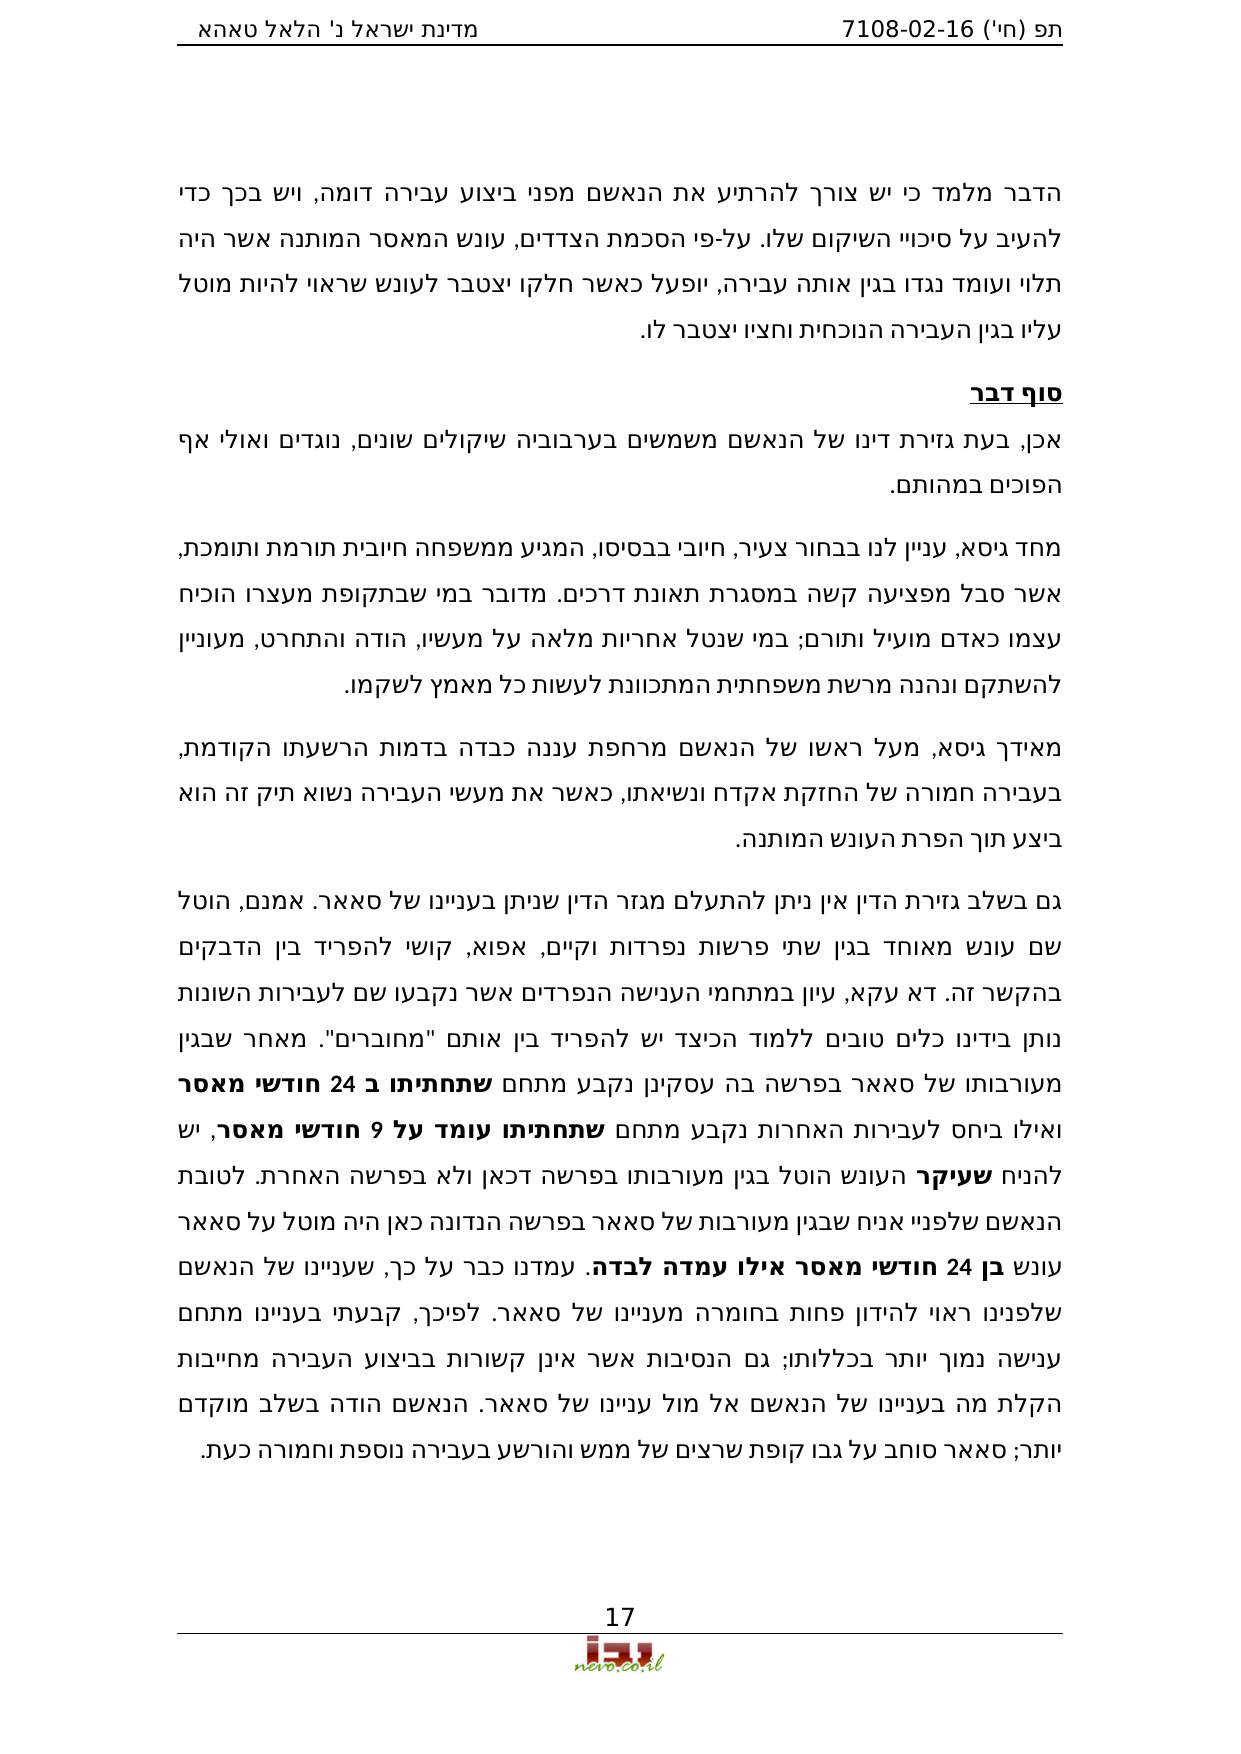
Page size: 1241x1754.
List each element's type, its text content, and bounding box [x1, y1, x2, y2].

text גם בשלב גזירת הדין אין ניתן להתעלם מגזר הדין שניתן בעניינו של סאאר. אמנם, הוטל שם עונש מאוחד בגין שתי פרשות נפרדות וקיים, אפוא, קושי להפריד בין הדבקים בהקשר זה. דא עקא, עיון במתחמי הענישה הנפרדים אשר נקבעו שם לעבירות השונות נותן בידינו כלים טובים ללמוד הכיצד יש להפריד בין אותם "מחוברים". מאחר שבגין מעורבותו של סאאר בפרשה בה עסקינן נקבע מתחם שתחתיתו ב 24 חודשי מאסר ואילו ביחס לעבירות האחרות נקבע מתחם שתחתיתו עומד על 9 חודשי מאסר, יש להניח שעיקר העונש הוטל בגין מעורבותו בפרשה דכאן ולא בפרשה האחרת. לטובת הנאשם שלפניי אניח שבגין מעורבות של סאאר בפרשה הנדונה כאן היה מוטל על סאאר עונש בן 24 חודשי מאסר אילו עמדה לבדה. עמדנו כבר על כך, שעניינו של הנאשם שלפנינו ראוי להידון פחות בחומרה מעניינו של סאאר. לפיכך, קבעתי בעניינו מתחם ענישה נמוך יותר בכללותו; גם הנסיבות אשר אינן קשורות בביצוע העבירה מחייבות הקלת מה בעניינו של הנאשם אל מול עניינו של סאאר. הנאשם הודה בשלב מוקדם יותר; סאאר סוחב על גבו קופת שרצים של ממש והורשע בעבירה נוספת וחמורה כעת. [177, 886, 1063, 1465]
picture [574, 1635, 666, 1673]
text מאידך גיסא, מעל ראשו של הנאשם מרחפת עננה כבדה בדמות הרשעתו הקודמת, בעבירה חמורה של החזקת אקדח ונשיאתו, כאשר את מעשי העבירה נשוא תיק זה הוא ביצע תוך הפרת העונש המותנה. [177, 732, 1063, 854]
text סוף דבר [177, 377, 1063, 407]
text הדבר מלמד כי יש צורך להרתיע את הנאשם מפני ביצוע עבירה דומה, ויש בכך כדי להעיב על סיכויי השיקום שלו. על-פי הסכמת הצדדים, עונש המאסר המותנה אשר היה תלוי ועומד נגדו בגין אותה עבירה, יופעל כאשר חלקו יצטבר לעונש שראוי להיות מוטל עליו בגין העבירה הנוכחית וחציו יצטבר לו. [177, 177, 1063, 345]
text אכן, בעת גזירת דינו של הנאשם משמשים בערבוביה שיקולים שונים, נוגדים ואולי אף הפוכים במהותם. [177, 424, 1063, 500]
text מחד גיסא, עניין לנו בבחור צעיר, חיובי בבסיסו, המגיע ממשפחה חיובית תורמת ותומכת, אשר סבל מפציעה קשה במסגרת תאונת דרכים. מדובר במי שבתקופת מעצרו הוכיח עצמו כאדם מועיל ותורם; במי שנטל אחריות מלאה על מעשיו, הודה והתחרט, מעוניין להשתקם ונהנה מרשת משפחתית המתכוונת לעשות כל מאמץ לשקמו. [177, 532, 1063, 700]
